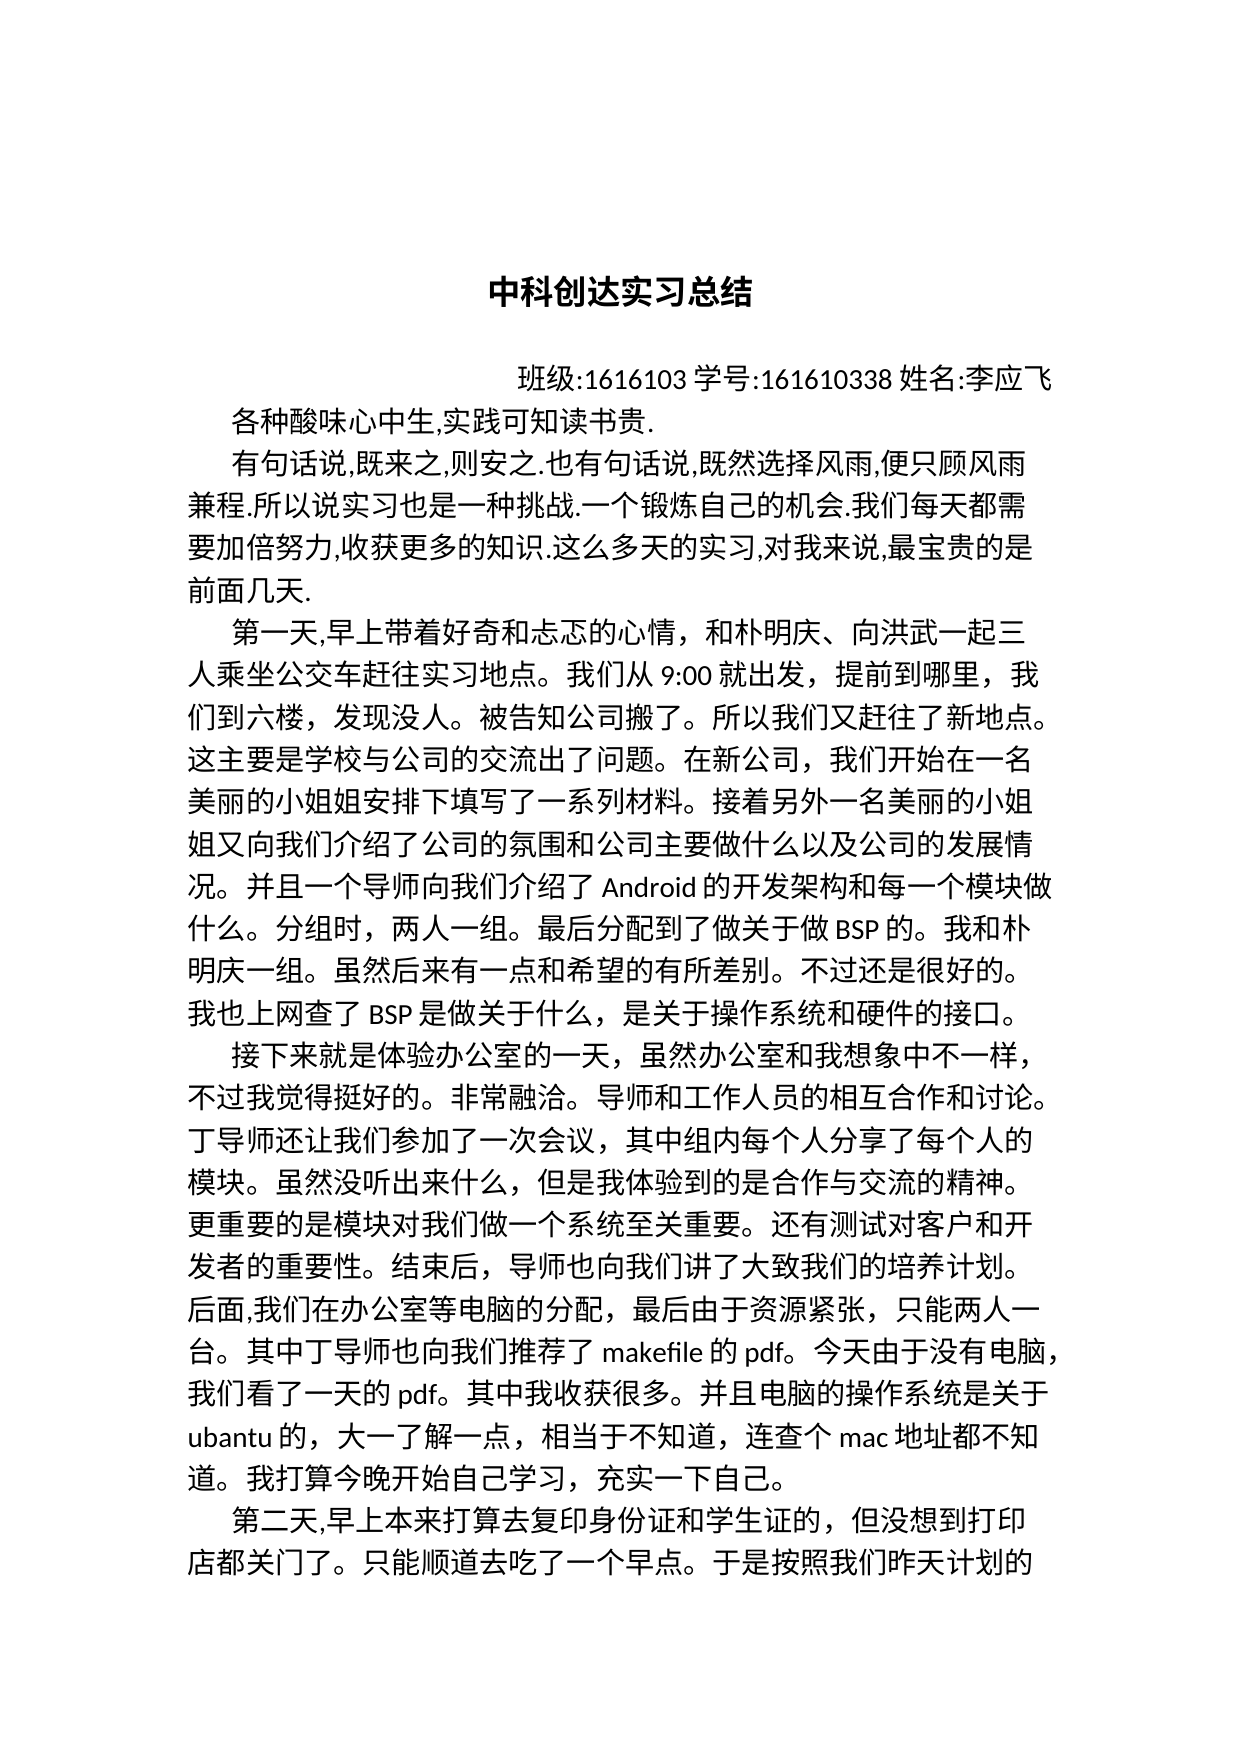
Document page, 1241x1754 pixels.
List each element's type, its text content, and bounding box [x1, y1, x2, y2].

text 各种酸味心中生,实践可知读书贵. [187, 398, 1053, 441]
text 第一天,早上带着好奇和忐忑的心情，和朴明庆、向洪武一起三人乘坐公交车赶往实习地点。我们从9:00就出发，提前到哪里，我们到六楼，发现没人。被告知公司搬了。所以我们又赶往了新地点。这主要是学校与公司的交流出了问题。在新公司，我们开始在一名美丽的小姐姐安排下填写了一系列材料。接着另外一名美丽的小姐姐又向我们介绍了公司的氛围和公司主要做什么以及公司的发展情况。并且一个导师向我们介绍了Android的开发架构和每一个模块做什么。分组时，两人一组。最后分配到了做关于做BSP的。我和朴明庆一组。虽然后来有一点和希望的有所差别。不过还是很好的。我也上网查了BSP是做关于什么，是关于操作系统和硬件的接口。 [187, 610, 1053, 1033]
text 班级:1616103 学号:161610338 姓名:李应飞 [187, 356, 1053, 398]
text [187, 1498, 1053, 1582]
title 中科创达实习总结 [187, 266, 1053, 314]
text 有句话说,既来之,则安之.也有句话说,既然选择风雨,便只顾风雨兼程.所以说实习也是一种挑战.一个锻炼自己的机会.我们每天都需要加倍努力,收获更多的知识.这么多天的实习,对我来说,最宝贵的是前面几天. [187, 441, 1053, 610]
text 接下来就是体验办公室的一天，虽然办公室和我想象中不一样，不过我觉得挺好的。非常融洽。导师和工作人员的相互合作和讨论。丁导师还让我们参加了一次会议，其中组内每个人分享了每个人的模块。虽然没听出来什么，但是我体验到的是合作与交流的精神。更重要的是模块对我们做一个系统至关重要。还有测试对客户和开发者的重要性。结束后，导师也向我们讲了大致我们的培养计划。后面,我们在办公室等电脑的分配，最后由于资源紧张，只能两人一台。其中丁导师也向我们推荐了makefile的pdf。今天由于没有电脑，我们看了一天的pdf。其中我收获很多。并且电脑的操作系统是关于ubantu的，大一了解一点，相当于不知道，连查个mac地址都不知道。我打算今晚开始自己学习，充实一下自己。 [187, 1033, 1053, 1498]
